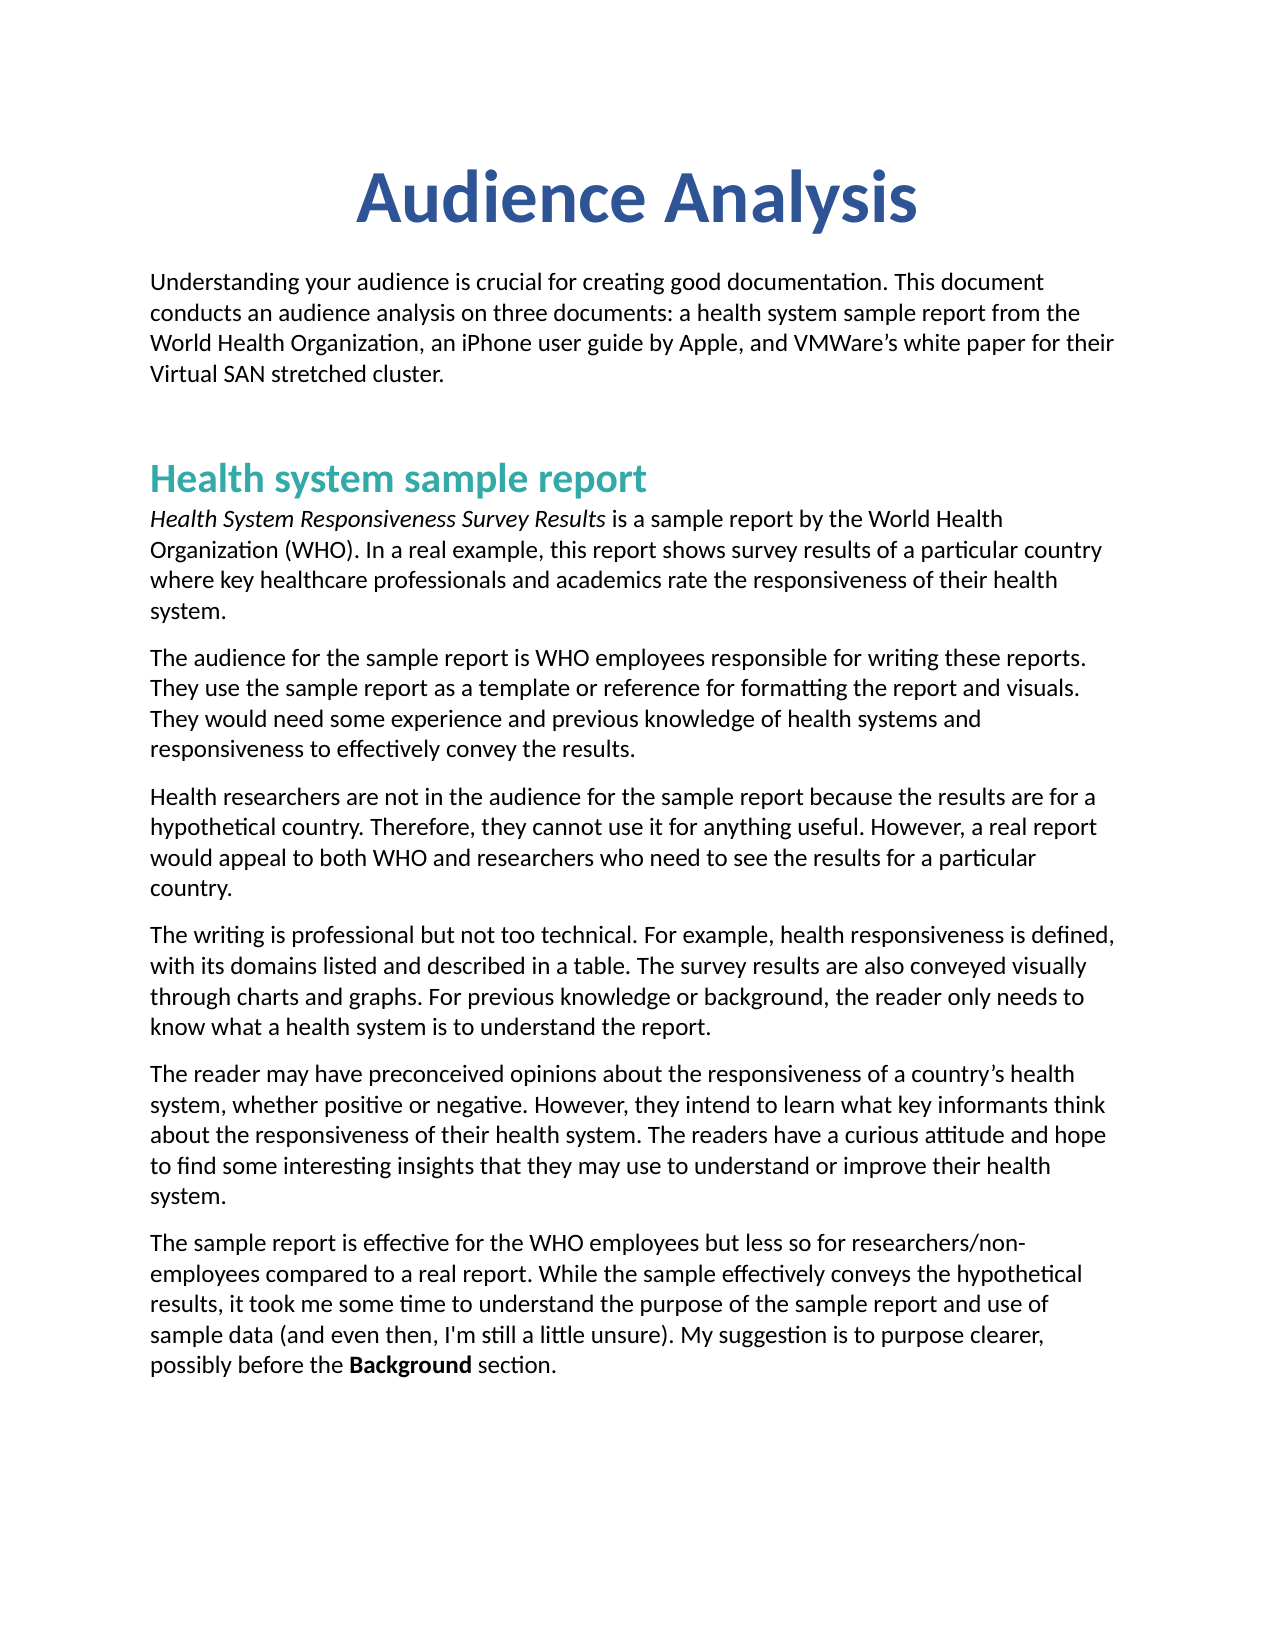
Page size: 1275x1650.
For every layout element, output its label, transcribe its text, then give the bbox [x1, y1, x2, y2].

subtitle Audience Analysis [150, 150, 1125, 242]
text Health researchers are not in the audience for the sample report because the results are for a hypothetical country. Therefore, they cannot use it for anything useful. However, a real report would appeal to both WHO and researchers who need to see the results for a particular country. [150, 781, 1125, 903]
text The sample report is effective for the WHO employees but less so for researchers/non-employees compared to a real report. While the sample effectively conveys the hypothetical results, it took me some time to understand the purpose of the sample report and use of sample data (and even then, I'm still a little unsure). My suggestion is to purpose clearer, possibly before the Background section. [150, 1228, 1125, 1380]
subtitle Health system sample report [150, 452, 1125, 503]
text Understanding your audience is crucial for creating good documentation. This document conducts an audience analysis on three documents: a health system sample report from the World Health Organization, an iPhone user guide by Apple, and VMWare’s white paper for their Virtual SAN stretched cluster. [150, 267, 1125, 389]
text The audience for the sample report is WHO employees responsible for writing these reports. They use the sample report as a template or reference for formatting the report and visuals. They would need some experience and previous knowledge of health systems and responsiveness to effectively convey the results. [150, 642, 1125, 764]
text Health System Responsiveness Survey Results is a sample report by the World Health Organization (WHO). In a real example, this report shows survey results of a particular country where key healthcare professionals and academics rate the responsiveness of their health system. [150, 503, 1125, 625]
text The reader may have preconceived opinions about the responsiveness of a country’s health system, whether positive or negative. However, they intend to learn what key informants think about the responsiveness of their health system. The readers have a curious attitude and hope to find some interesting insights that they may use to understand or improve their health system. [150, 1058, 1125, 1211]
text The writing is professional but not too technical. For example, health responsiveness is defined, with its domains listed and described in a table. The survey results are also conveyed visually through charts and graphs. For previous knowledge or background, the reader only needs to know what a health system is to understand the report. [150, 919, 1125, 1042]
